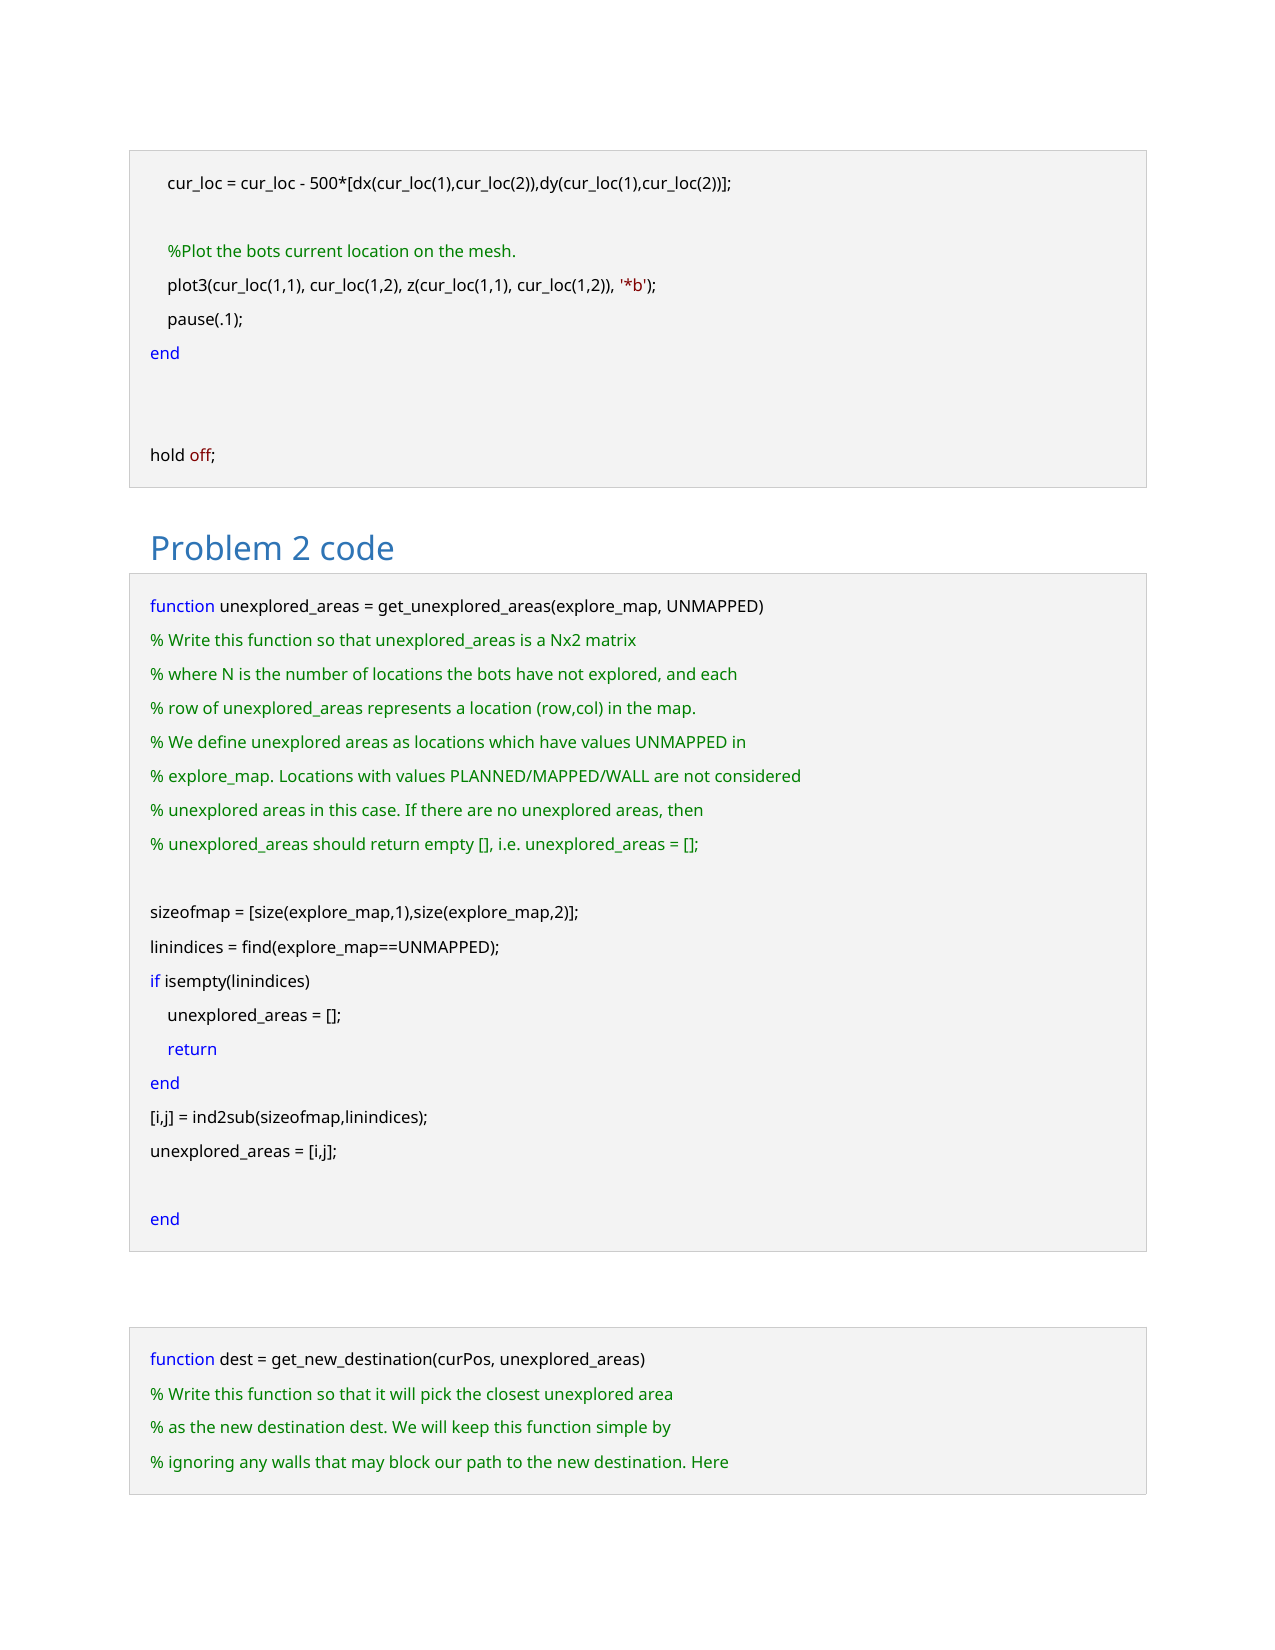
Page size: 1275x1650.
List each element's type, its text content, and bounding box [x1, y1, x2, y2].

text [130, 1328, 1146, 1494]
subtitle Problem 2 code [150, 524, 1125, 570]
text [130, 151, 1146, 487]
text function unexplored_areas = get_unexplored_areas(explore_map, UNMAPPED) % Write this function so that unexplored_areas is a Nx2 matrix % where N is the number of locations the bots have not explored, and each % row of unexplored_areas represents a location (row,col) in the map. % We define unexplored areas as locations which have values UNMAPPED in % explore_map. Locations with values PLANNED/MAPPED/WALL are not considered % unexplored areas in this case. If there are no unexplored areas, then % unexplored_areas should return empty [], i.e. unexplored_areas = []; sizeofmap = [size(explore_map,1),size(explore_map,2)]; linindices = find(explore_map==UNMAPPED); if isempty(linindices) unexplored_areas = []; return end [i,j] = ind2sub(sizeofmap,linindices); unexplored_areas = [i,j]; end [130, 574, 1146, 1251]
